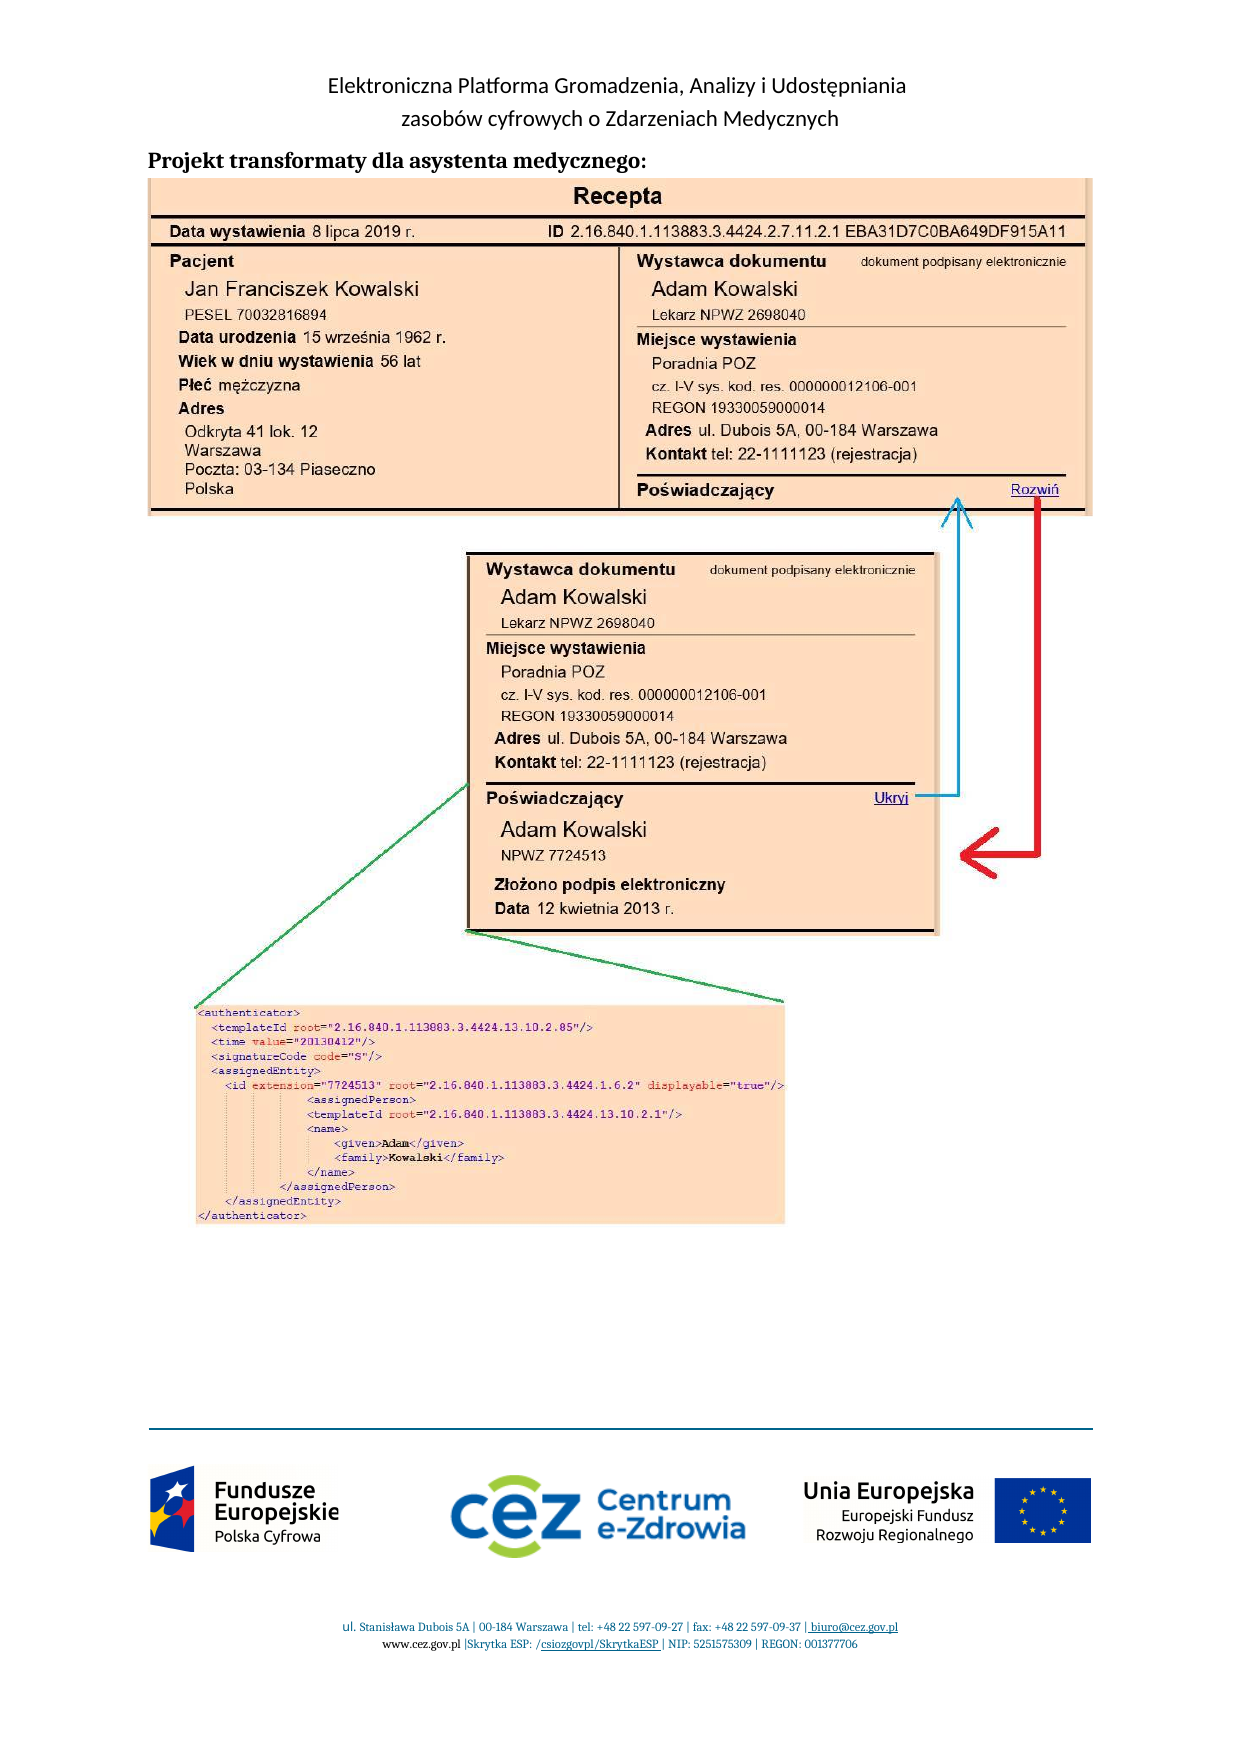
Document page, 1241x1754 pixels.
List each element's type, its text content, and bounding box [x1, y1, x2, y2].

picture [456, 1623, 461, 1631]
picture [765, 1640, 775, 1648]
picture [757, 1623, 767, 1631]
picture [343, 1624, 349, 1631]
picture [839, 1623, 848, 1631]
picture [365, 1624, 373, 1631]
picture [382, 1625, 390, 1631]
picture [447, 1474, 749, 1558]
picture [868, 1624, 879, 1631]
picture [603, 1623, 615, 1631]
picture [833, 1640, 838, 1648]
picture [827, 1625, 838, 1631]
picture [888, 1625, 895, 1631]
picture [554, 1625, 567, 1631]
picture [147, 178, 1093, 1245]
picture [639, 1623, 645, 1631]
text Projekt transformaty dla asystenta medycznego: [148, 148, 1092, 178]
picture [541, 1642, 554, 1648]
picture [655, 1623, 661, 1631]
picture [789, 1623, 794, 1631]
picture [721, 1623, 727, 1631]
picture [740, 1640, 749, 1648]
picture [473, 1639, 480, 1648]
picture [542, 1625, 552, 1631]
picture [845, 1640, 857, 1648]
picture [401, 1625, 413, 1631]
picture [779, 1623, 785, 1631]
picture [486, 1623, 491, 1631]
picture [662, 1623, 667, 1631]
picture [633, 1623, 638, 1631]
picture [536, 1640, 540, 1650]
picture [783, 1640, 797, 1648]
picture [668, 1640, 676, 1648]
picture [624, 1639, 638, 1648]
picture [803, 1476, 1091, 1543]
picture [711, 1642, 720, 1648]
picture [510, 1640, 521, 1648]
picture [479, 1623, 485, 1631]
picture [147, 1464, 339, 1552]
picture [850, 1625, 859, 1631]
picture [811, 1640, 821, 1648]
picture [805, 1640, 810, 1648]
picture [532, 1625, 542, 1631]
picture [561, 1641, 572, 1649]
picture [839, 1640, 844, 1648]
picture [681, 1640, 687, 1648]
picture [606, 1639, 611, 1648]
picture [772, 1623, 778, 1631]
picture [646, 1640, 656, 1648]
picture [445, 1625, 453, 1631]
picture [417, 1623, 423, 1631]
